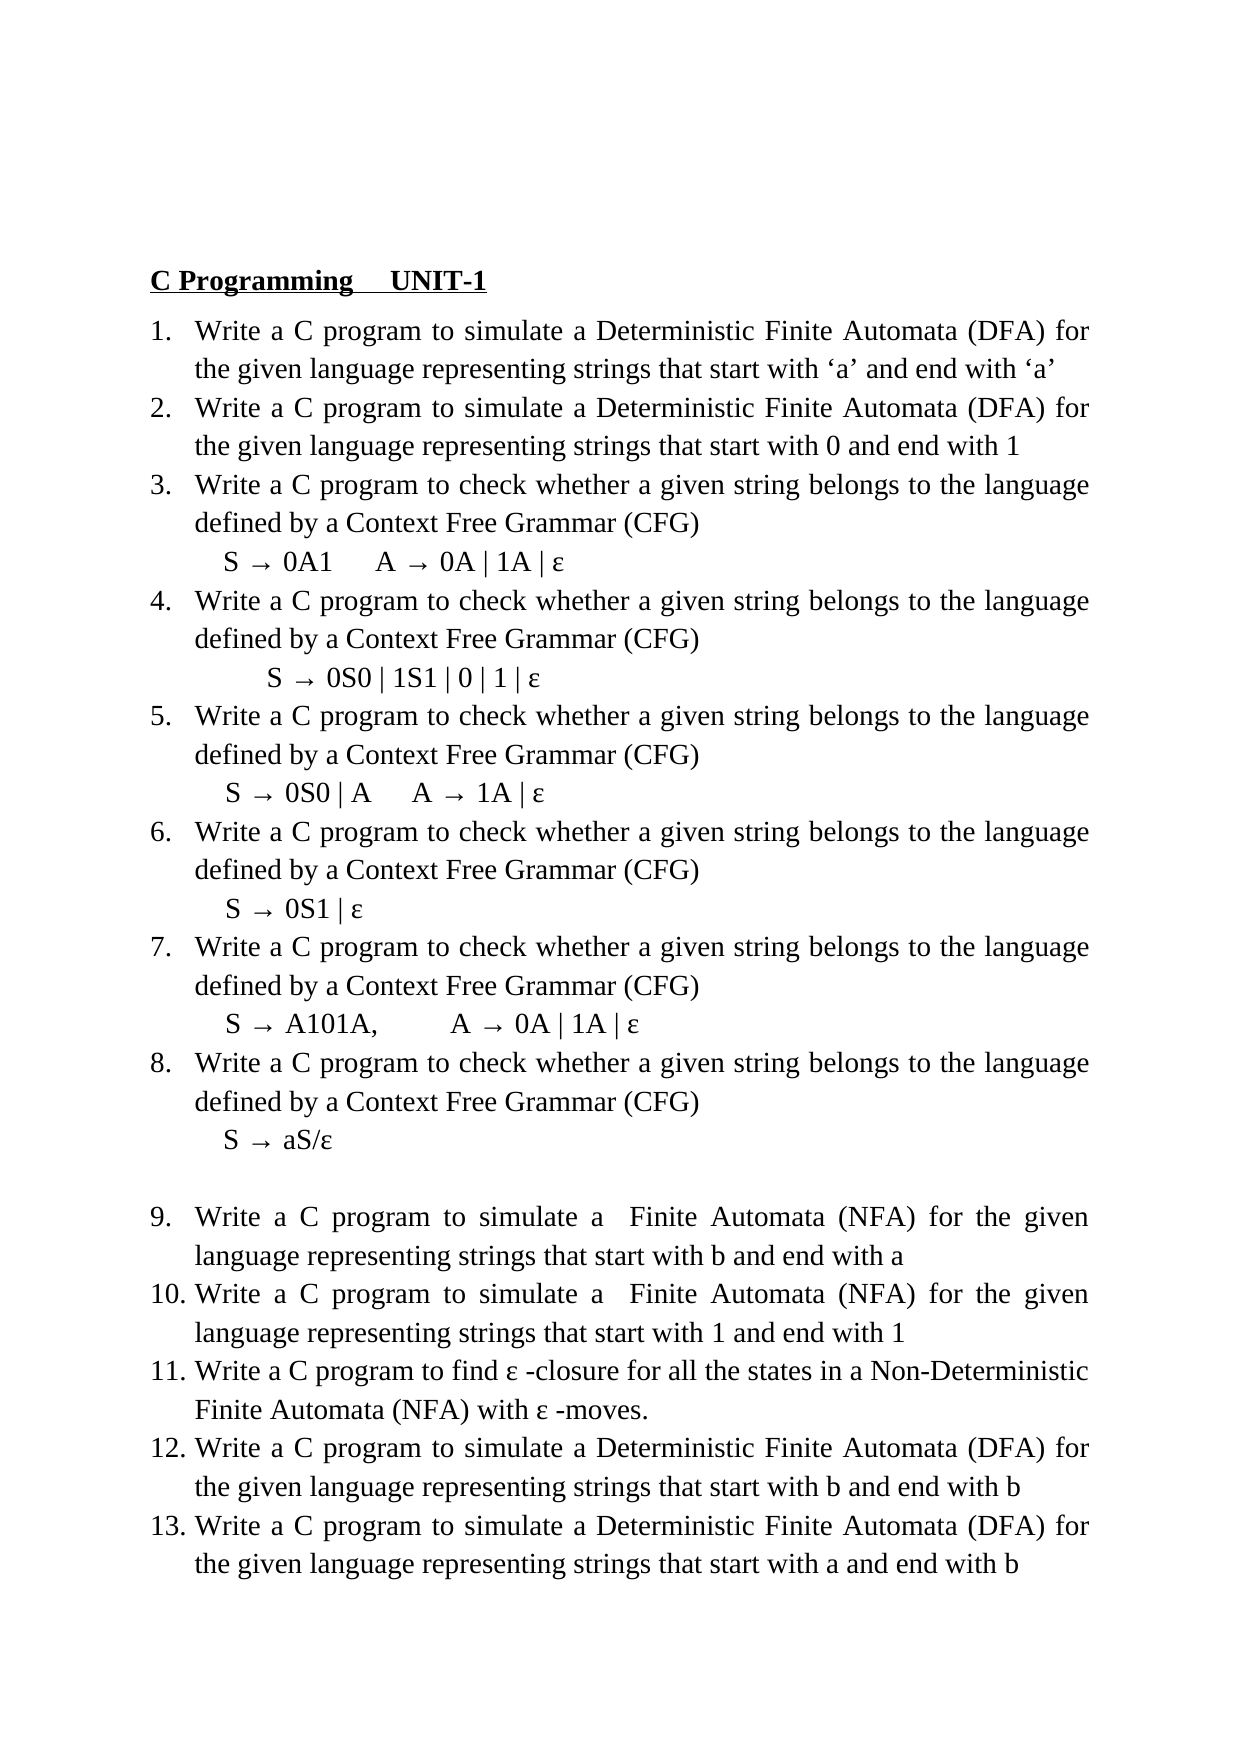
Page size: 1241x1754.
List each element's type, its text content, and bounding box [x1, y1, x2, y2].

list Write a C program to check whether a given string belongs to the language defined by a Context Free Grammar (CFG) [150, 583, 1090, 655]
list S → A101A, A → 0A | 1A | ε [150, 1007, 1090, 1040]
text C Programming UNIT-1 [150, 263, 1090, 296]
list Write a C program to simulate a Deterministic Finite Automata (DFA) for the given language representing strings that start with a and end with b [150, 1508, 1090, 1580]
list S → 0S1 | ε [150, 891, 1090, 924]
list S → 0S0 | 1S1 | 0 | 1 | ε [150, 660, 1090, 693]
list Write a C program to simulate a Finite Automata (NFA) for the given language representing strings that start with b and end with a [150, 1199, 1090, 1271]
list Write a C program to check whether a given string belongs to the language defined by a Context Free Grammar (CFG) [150, 467, 1090, 539]
list Write a C program to find ε -closure for all the states in a Non-Deterministic Finite Automata (NFA) with ε -moves. [150, 1353, 1090, 1426]
list Write a C program to check whether a given string belongs to the language defined by a Context Free Grammar (CFG) [150, 698, 1090, 770]
list Write a C program to check whether a given string belongs to the language defined by a Context Free Grammar (CFG) [150, 1045, 1090, 1117]
list S → aS/ε [150, 1122, 1090, 1156]
list Write a C program to simulate a Deterministic Finite Automata (DFA) for the given language representing strings that start with b and end with b [150, 1431, 1090, 1503]
list Write a C program to simulate a Finite Automata (NFA) for the given language representing strings that start with 1 and end with 1 [150, 1276, 1090, 1348]
list Write a C program to simulate a Deterministic Finite Automata (DFA) for the given language representing strings that start with ‘a’ and end with ‘a’ [150, 313, 1090, 385]
list S → 0A1 A → 0A | 1A | ε [150, 544, 1090, 578]
list Write a C program to simulate a Deterministic Finite Automata (DFA) for the given language representing strings that start with 0 and end with 1 [150, 390, 1090, 462]
list Write a C program to check whether a given string belongs to the language defined by a Context Free Grammar (CFG) [150, 814, 1090, 886]
list Write a C program to check whether a given string belongs to the language defined by a Context Free Grammar (CFG) [150, 929, 1090, 1002]
list S → 0S0 | A A → 1A | ε [150, 775, 1090, 809]
